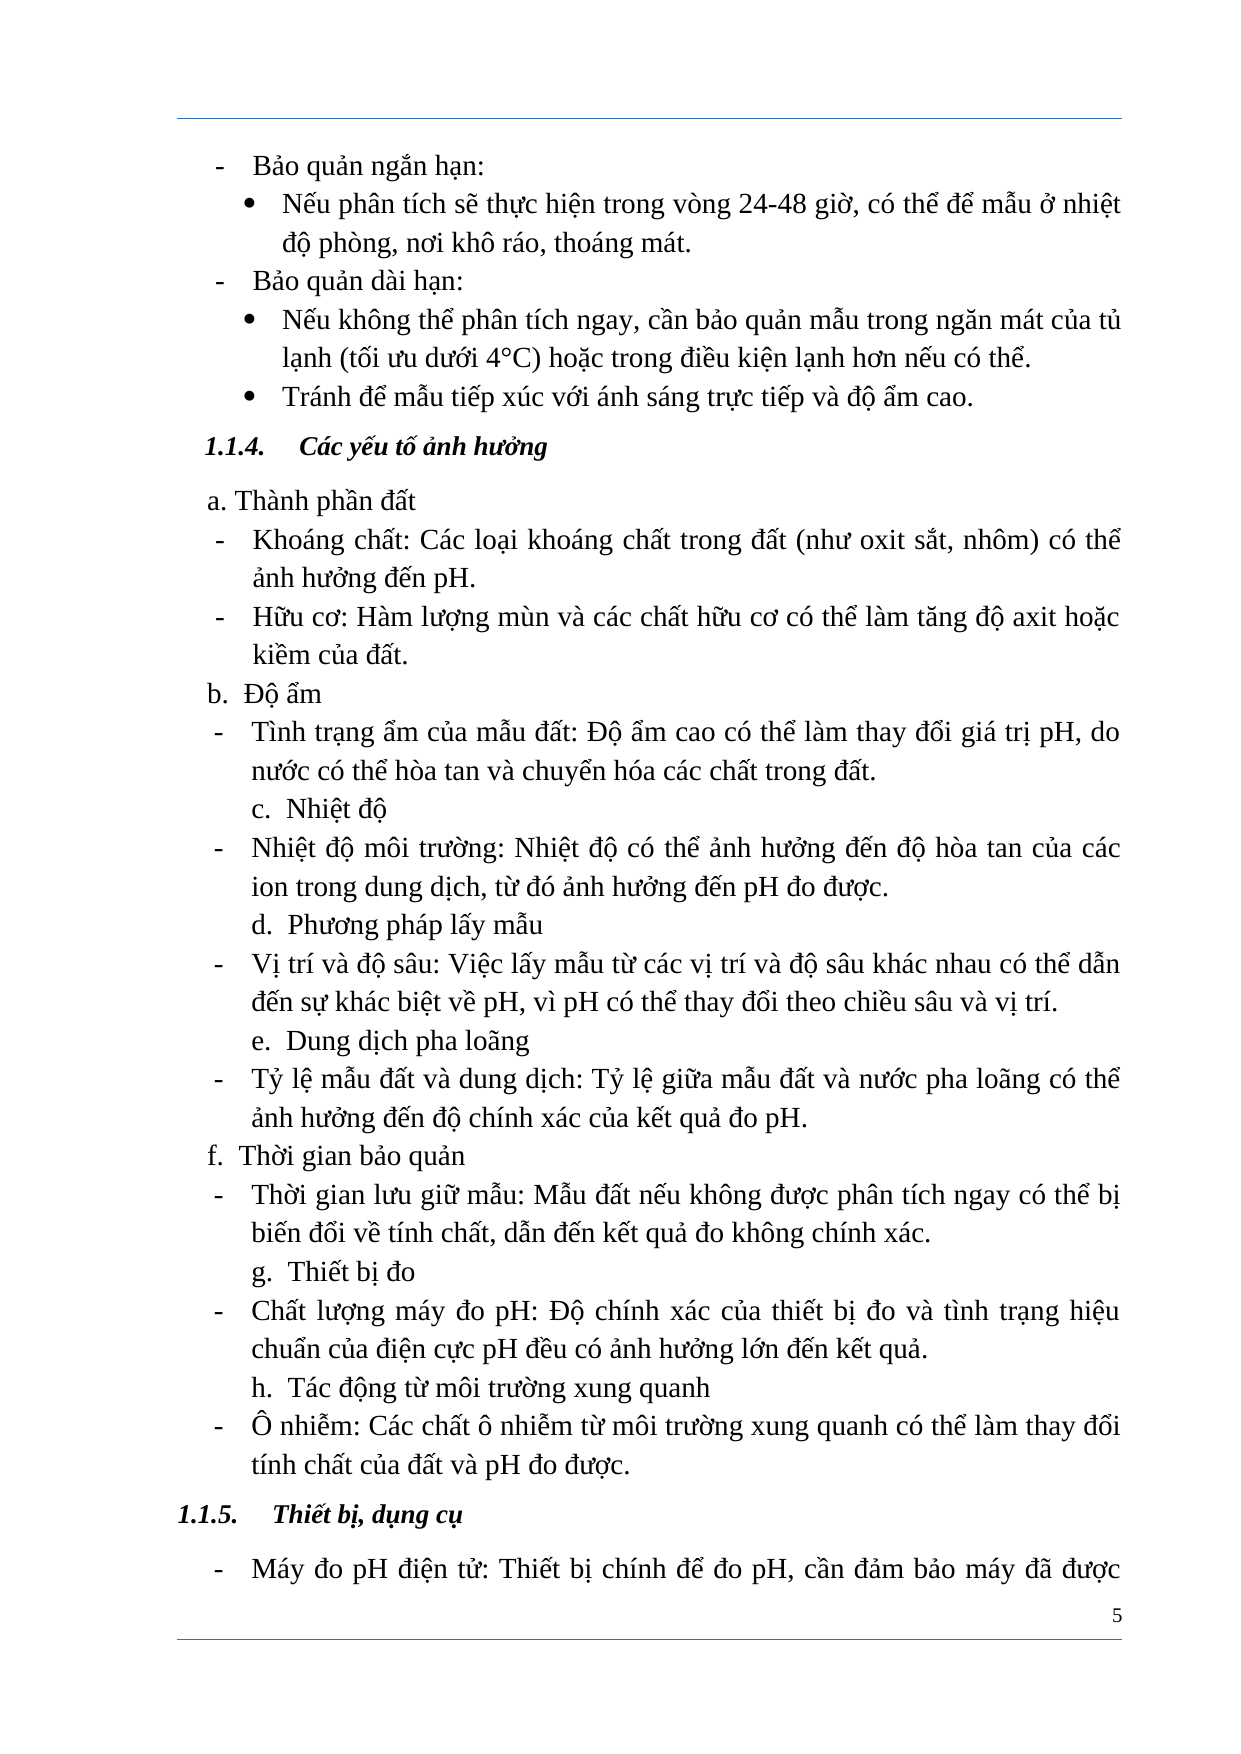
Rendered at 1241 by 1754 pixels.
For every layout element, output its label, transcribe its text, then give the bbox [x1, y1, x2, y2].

text f. Thời gian bảo quản [207, 1138, 1122, 1172]
list Bảo quản dài hạn: [215, 263, 1122, 297]
subtitle 1.1.5. Thiết bị, dụng cụ [177, 1498, 1122, 1529]
text e. Dung dịch pha loãng [251, 1023, 1122, 1056]
list Hữu cơ: Hàm lượng mùn và các chất hữu cơ có thể làm tăng độ axit hoặc kiềm của đất. [215, 599, 1122, 671]
text d. Phương pháp lấy mẫu [251, 907, 1122, 941]
list Ô nhiễm: Các chất ô nhiễm từ môi trường xung quanh có thể làm thay đổi tính chất của đất và pH đo được. [213, 1408, 1122, 1480]
text a. Thành phần đất [207, 483, 1122, 517]
list Thời gian lưu giữ mẫu: Mẫu đất nếu không được phân tích ngay có thể bị biến đổi về tính chất, dẫn đến kết quả đo không chính xác. [213, 1177, 1122, 1249]
list Tình trạng ẩm của mẫu đất: Độ ẩm cao có thể làm thay đổi giá trị pH, do nước có thể hòa tan và chuyển hóa các chất trong đất. [213, 714, 1122, 787]
list Nếu không thể phân tích ngay, cần bảo quản mẫu trong ngăn mát của tủ lạnh (tối ưu dưới 4°C) hoặc trong điều kiện lạnh hơn nếu có thể. [244, 302, 1122, 374]
text c. Nhiệt độ [251, 792, 1122, 825]
subtitle 1.1.4. Các yếu tố ảnh hưởng [177, 430, 1122, 461]
list Bảo quản ngắn hạn: [215, 148, 1122, 181]
list Chất lượng máy đo pH: Độ chính xác của thiết bị đo và tình trạng hiệu chuẩn của điện cực pH đều có ảnh hưởng lớn đến kết quả. [213, 1293, 1122, 1365]
list Nhiệt độ môi trường: Nhiệt độ có thể ảnh hưởng đến độ hòa tan của các ion trong dung dịch, từ đó ảnh hưởng đến pH đo được. [213, 830, 1122, 902]
text b. Độ ẩm [207, 676, 1122, 709]
text g. Thiết bị đo [251, 1254, 1122, 1288]
list Tỷ lệ mẫu đất và dung dịch: Tỷ lệ giữa mẫu đất và nước pha loãng có thể ảnh hưởng đến độ chính xác của kết quả đo pH. [213, 1061, 1122, 1133]
list Tránh để mẫu tiếp xúc với ánh sáng trực tiếp và độ ẩm cao. [244, 379, 1122, 413]
text h. Tác động từ môi trường xung quanh [251, 1370, 1122, 1403]
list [213, 1551, 1122, 1584]
list Vị trí và độ sâu: Việc lấy mẫu từ các vị trí và độ sâu khác nhau có thể dẫn đến sự khác biệt về pH, vì pH có thể thay đổi theo chiều sâu và vị trí. [213, 946, 1122, 1018]
list Khoáng chất: Các loại khoáng chất trong đất (như oxit sắt, nhôm) có thể ảnh hưởng đến pH. [215, 522, 1122, 594]
list Nếu phân tích sẽ thực hiện trong vòng 24-48 giờ, có thể để mẫu ở nhiệt độ phòng, nơi khô ráo, thoáng mát. [244, 186, 1122, 258]
